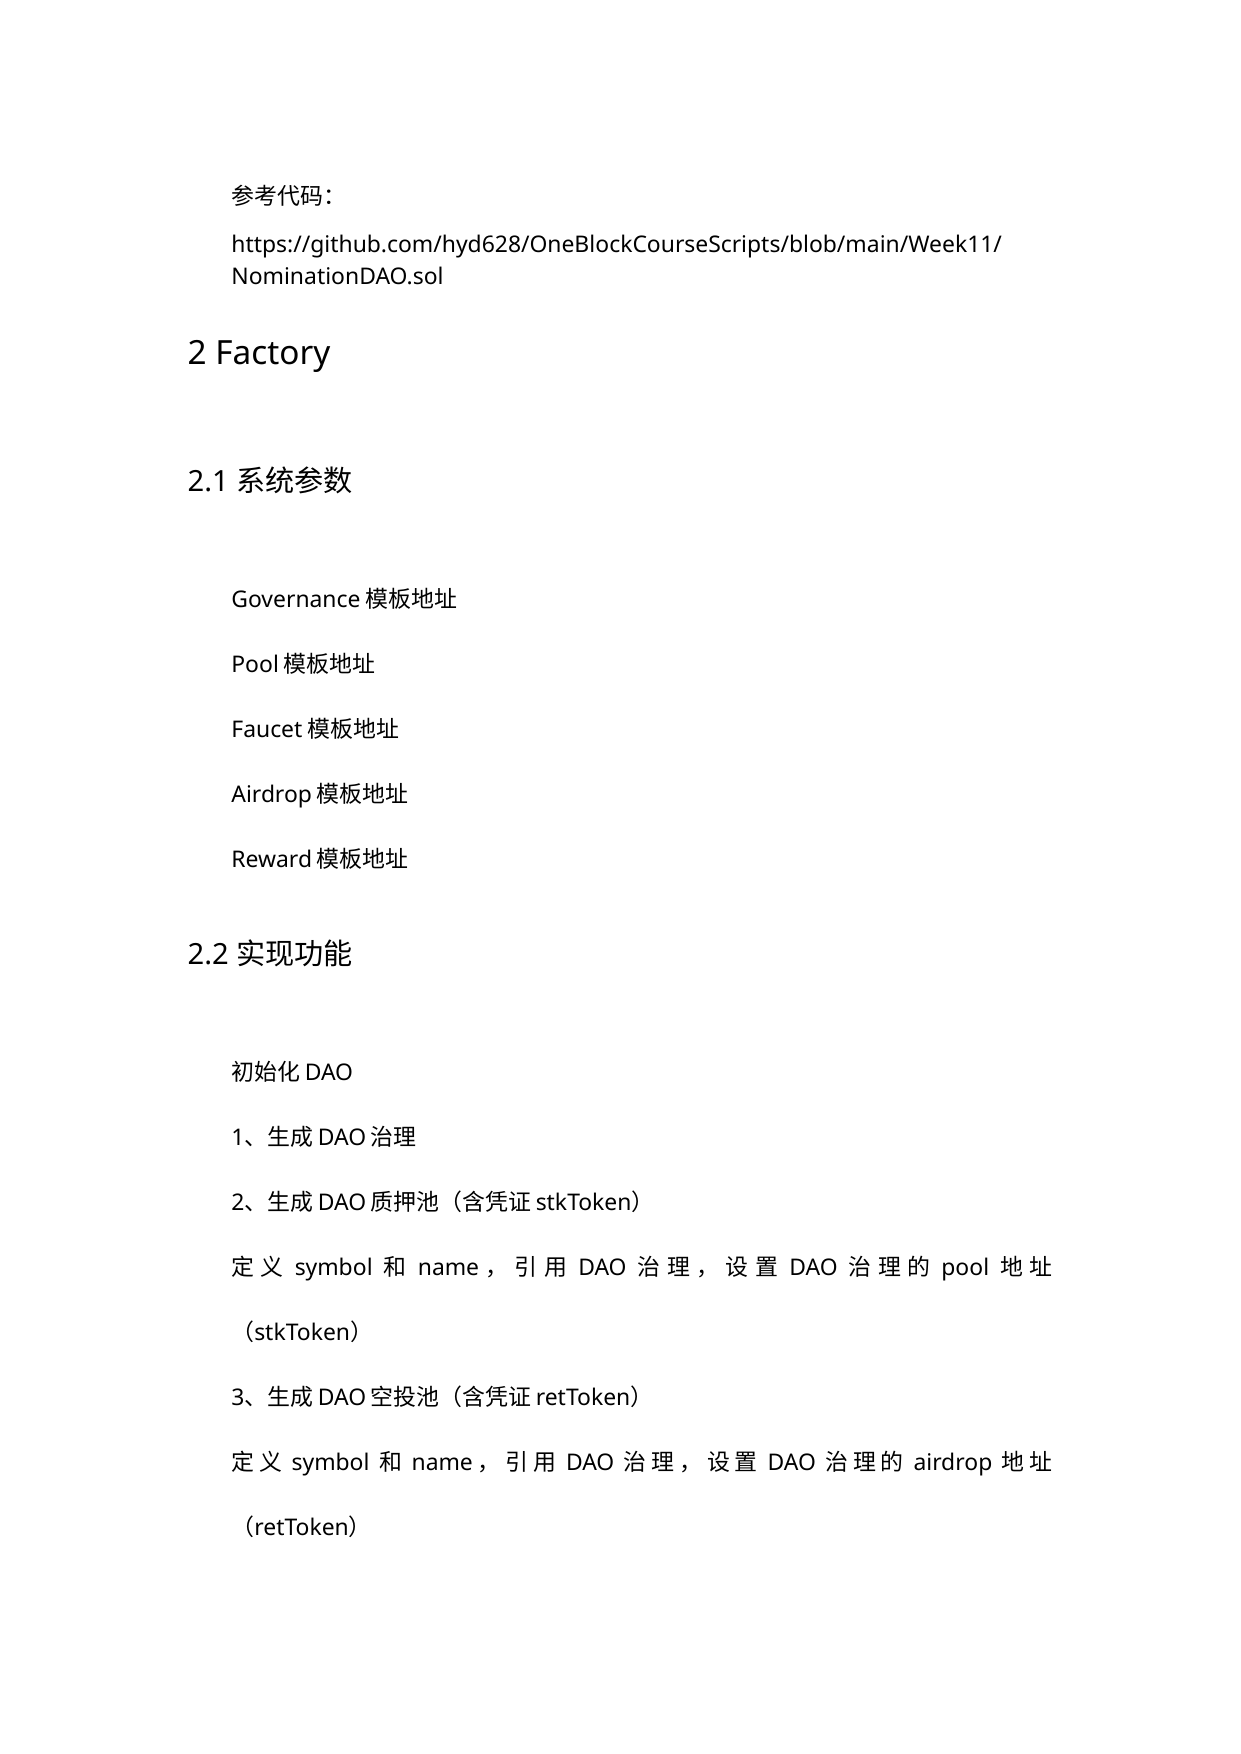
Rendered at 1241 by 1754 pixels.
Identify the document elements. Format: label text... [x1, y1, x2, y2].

text 定义symbol和name，引用DAO治理，设置DAO治理的airdrop地址（retToken） [231, 1428, 1053, 1558]
text 2、生成DAO质押池（含凭证stkToken） [231, 1168, 1053, 1233]
text 1、生成DAO治理 [231, 1103, 1053, 1168]
text Governance模板地址 [231, 565, 1053, 630]
text https://github.com/hyd628/OneBlockCourseScripts/blob/main/Week11/NominationDAO.sol [231, 227, 1053, 292]
text Airdrop模板地址 [231, 760, 1053, 825]
text 初始化DAO [231, 1038, 1053, 1103]
text 定义symbol和name，引用DAO治理，设置DAO治理的pool地址（stkToken） [231, 1233, 1053, 1363]
text Faucet模板地址 [231, 695, 1053, 760]
text Reward模板地址 [231, 825, 1053, 890]
text Factory [187, 319, 1053, 384]
text 参考代码： [231, 162, 1053, 227]
text 实现功能 [187, 919, 1053, 984]
text Pool模板地址 [231, 630, 1053, 695]
text 系统参数 [187, 446, 1053, 511]
text 3、生成DAO空投池（含凭证retToken） [231, 1363, 1053, 1428]
